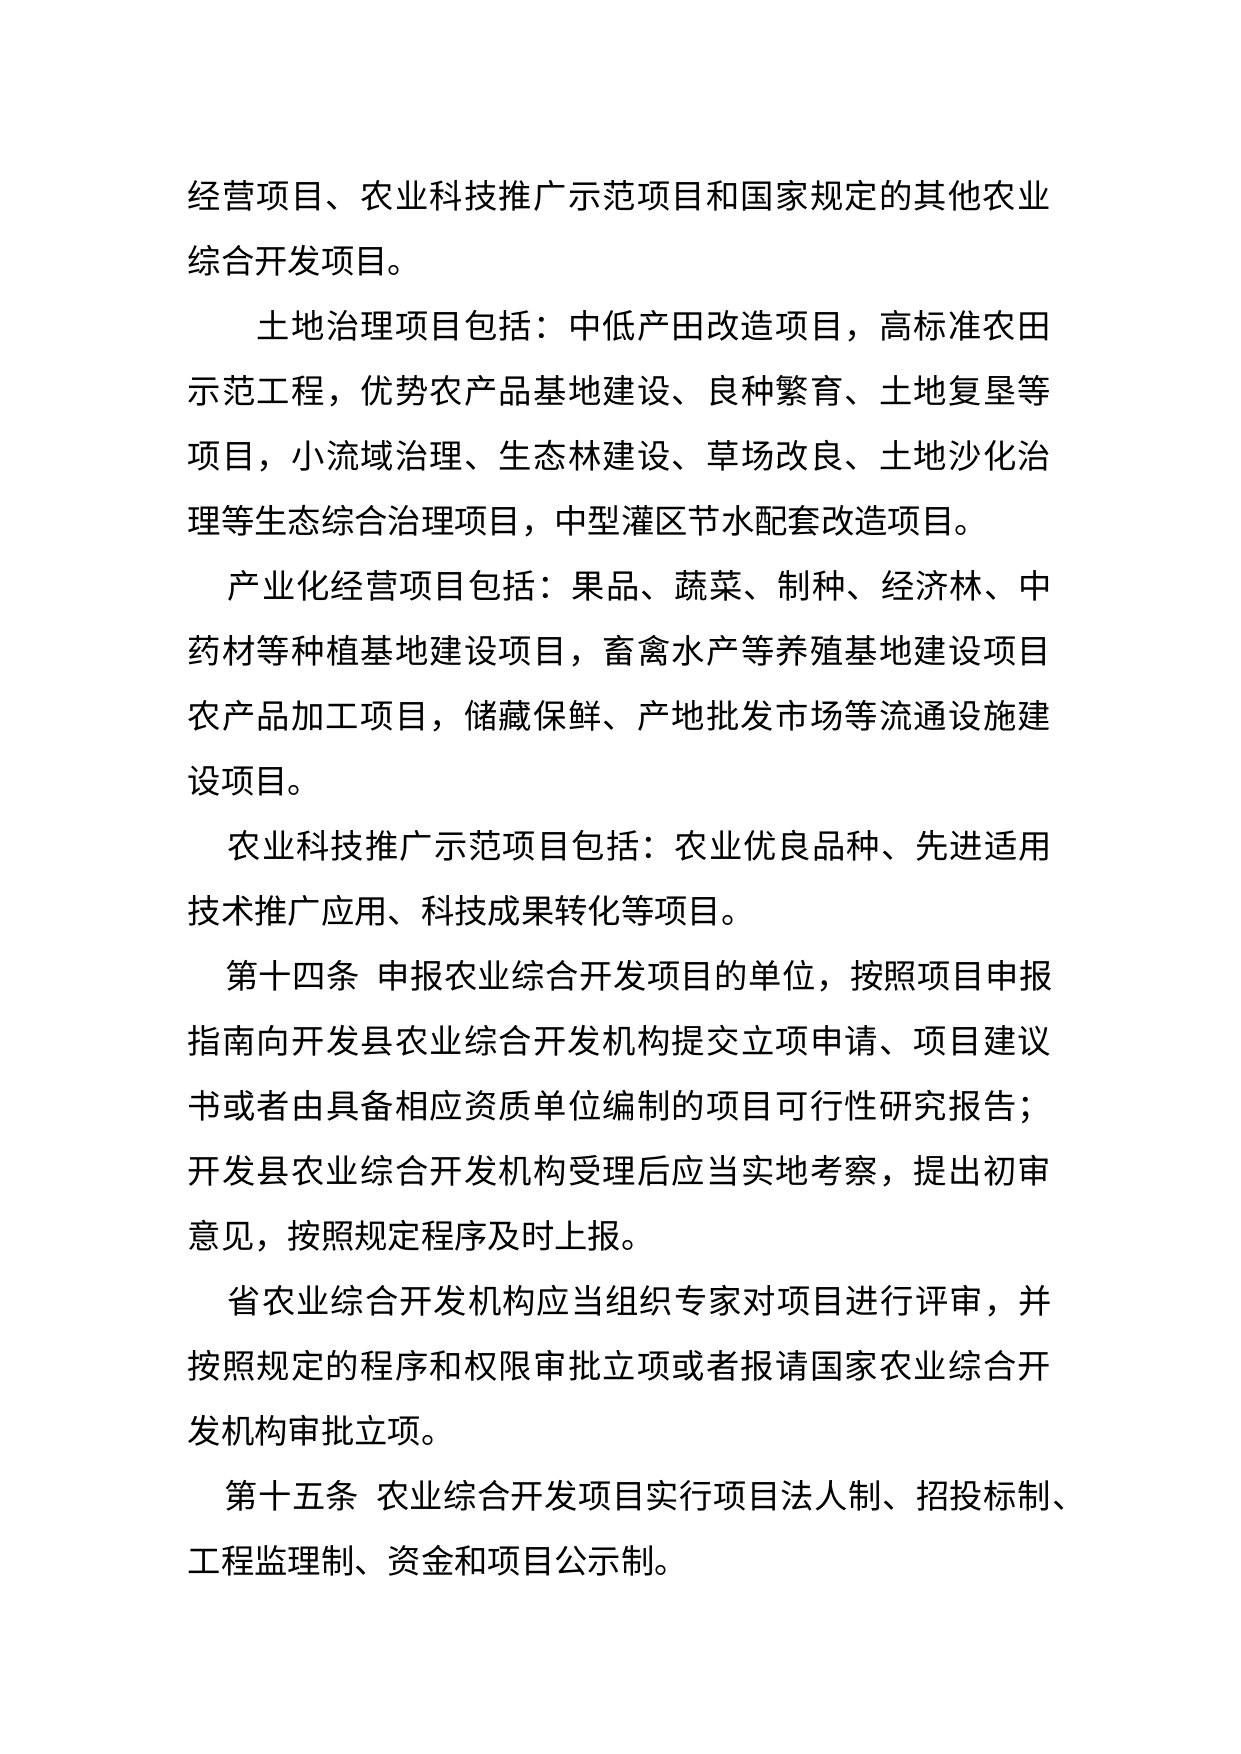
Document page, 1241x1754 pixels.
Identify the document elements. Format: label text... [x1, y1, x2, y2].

text 农业科技推广示范项目包括：农业优良品种、先进适用技术推广应用、科技成果转化等项目。 [187, 812, 1053, 942]
text 土地治理项目包括：中低产田改造项目，高标准农田示范工程，优势农产品基地建设、良种繁育、土地复垦等项目，小流域治理、生态林建设、草场改良、土地沙化治理等生态综合治理项目，中型灌区节水配套改造项目。 [187, 292, 1053, 552]
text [187, 162, 1053, 292]
text 第十四条 申报农业综合开发项目的单位，按照项目申报指南向开发县农业综合开发机构提交立项申请、项目建议书或者由具备相应资质单位编制的项目可行性研究报告；开发县农业综合开发机构受理后应当实地考察，提出初审意见，按照规定程序及时上报。 [187, 942, 1053, 1267]
text 第十五条 农业综合开发项目实行项目法人制、招投标制、工程监理制、资金和项目公示制。 [187, 1462, 1053, 1592]
text 省农业综合开发机构应当组织专家对项目进行评审，并按照规定的程序和权限审批立项或者报请国家农业综合开发机构审批立项。 [187, 1267, 1053, 1462]
text 产业化经营项目包括：果品、蔬菜、制种、经济林、中药材等种植基地建设项目，畜禽水产等养殖基地建设项目，农产品加工项目，储藏保鲜、产地批发市场等流通设施建设项目。 [187, 552, 1053, 812]
